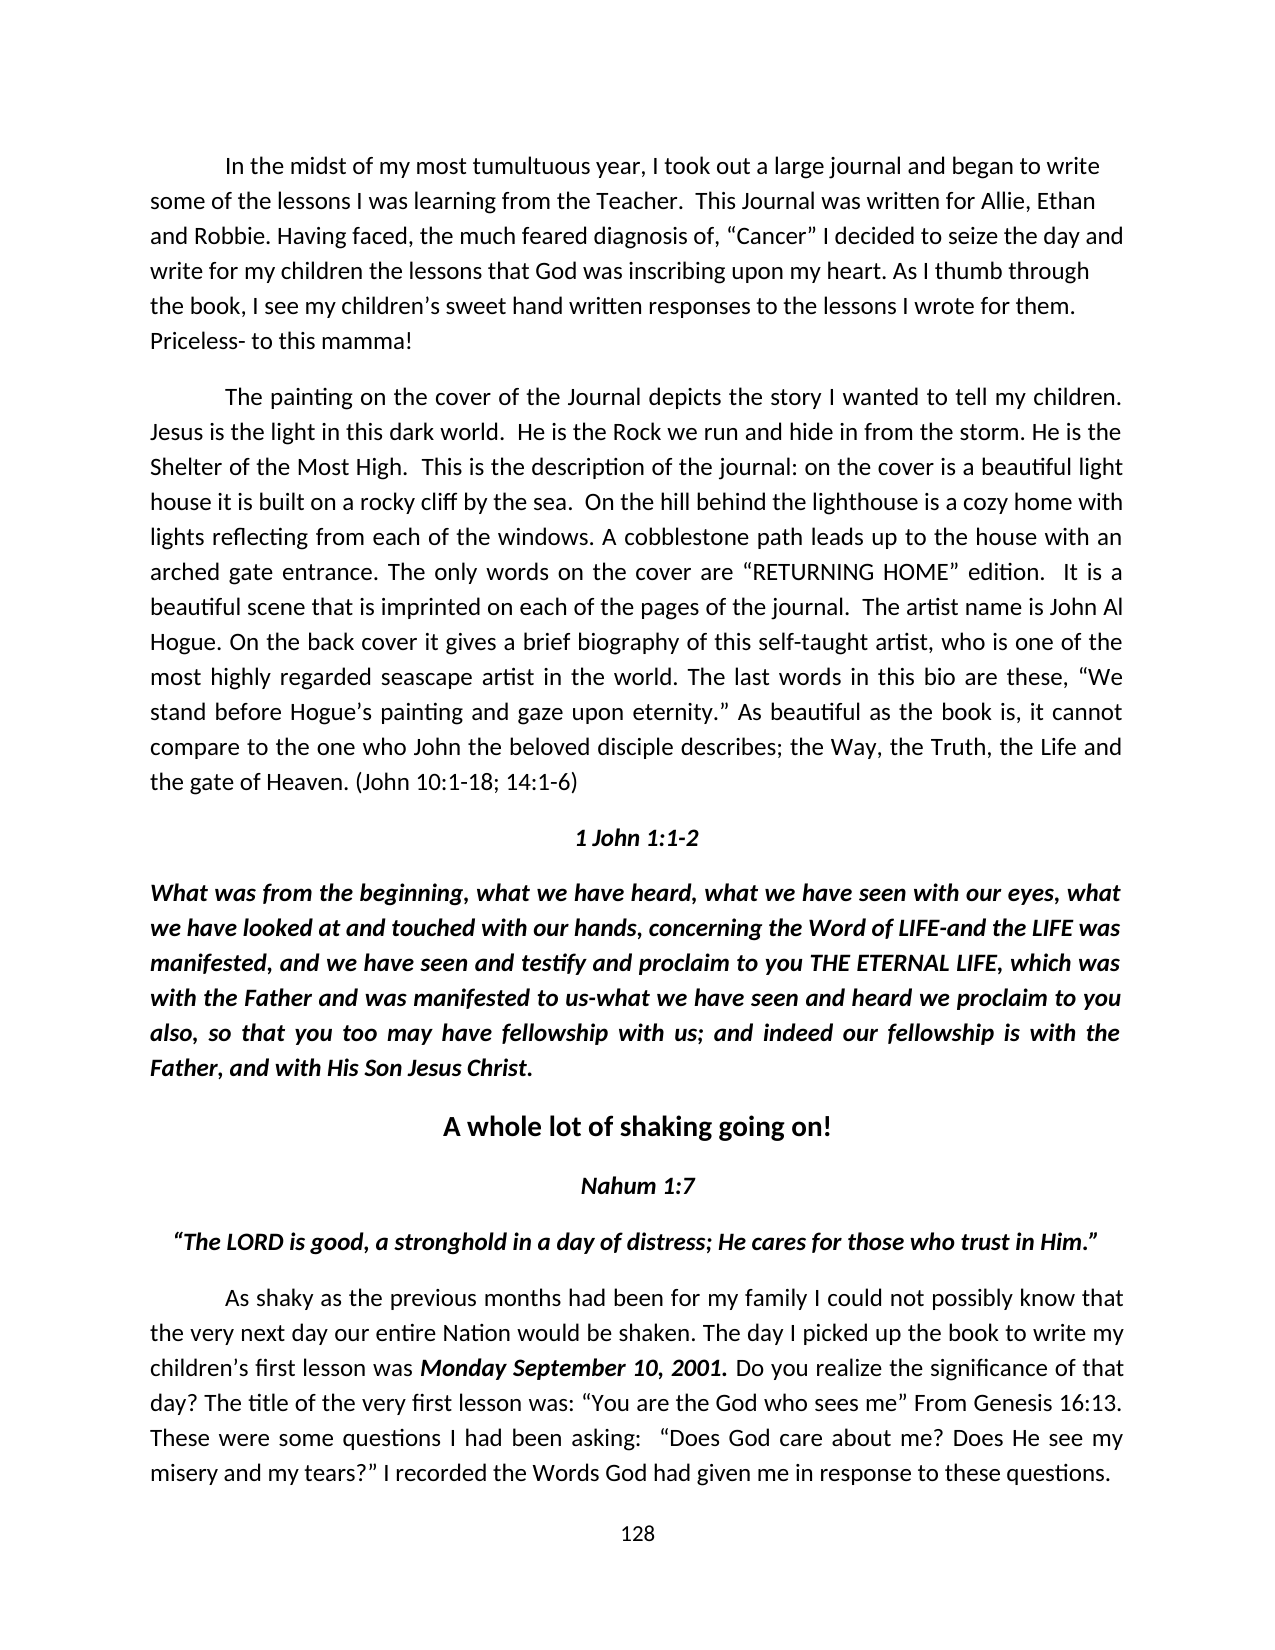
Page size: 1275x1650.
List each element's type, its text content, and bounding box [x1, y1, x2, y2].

text Nahum 1:7 [150, 1170, 1125, 1201]
text What was from the beginning, what we have heard, what we have seen with our eyes, what we have looked at and touched with our hands, concerning the Word of LIFE-and the LIFE was manifested, and we have seen and testify and proclaim to you THE ETERNAL LIFE, which was with the Father and was manifested to us-what we have seen and heard we proclaim to you also, so that you too may have fellowship with us; and indeed our fellowship is with the Father, and with His Son Jesus Christ. [150, 877, 1125, 1083]
text 1 John 1:1-2 [150, 822, 1125, 852]
text The painting on the cover of the Journal depicts the story I wanted to tell my children. Jesus is the light in this dark world. He is the Rock we run and hide in from the storm. He is the Shelter of the Most High. This is the description of the journal: on the cover is a beautiful light house it is built on a rocky cliff by the sea. On the hill behind the lighthouse is a cozy home with lights reflecting from each of the windows. A cobblestone path leads up to the house with an arched gate entrance. The only words on the cover are “RETURNING HOME” edition. It is a beautiful scene that is imprinted on each of the pages of the journal. The artist name is John Al Hogue. On the back cover it gives a brief biography of this self-taught artist, who is one of the most highly regarded seascape artist in the world. The last words in this bio are these, “We stand before Hogue’s painting and gaze upon eternity.” As beautiful as the book is, it cannot compare to the one who John the beloved disciple describes; the Way, the Truth, the Life and the gate of Heaven. (John 10:1-18; 14:1-6) [150, 381, 1125, 796]
text In the midst of my most tumultuous year, I took out a large journal and began to write some of the lessons I was learning from the Teacher. This Journal was written for Allie, Ethan and Robbie. Having faced, the much feared diagnosis of, “Cancer” I decided to seize the day and write for my children the lessons that God was inscribing upon my heart. As I thumb through the book, I see my children’s sweet hand written responses to the lessons I wrote for them. Priceless- to this mamma! [150, 150, 1125, 356]
text As shaky as the previous months had been for my family I could not possibly know that the very next day our entire Nation would be shaken. The day I picked up the book to write my children’s first lesson was Monday September 10, 2001. Do you realize the significance of that day? The title of the very first lesson was: “You are the God who sees me” From Genesis 16:13. These were some questions I had been asking: “Does God care about me? Does He see my misery and my tears?” I recorded the Words God had given me in response to these questions. [150, 1282, 1125, 1487]
text “The LORD is good, a stronghold in a day of distress; He cares for those who trust in Him.” [150, 1226, 1125, 1256]
text A whole lot of shaking going on! [150, 1108, 1125, 1144]
